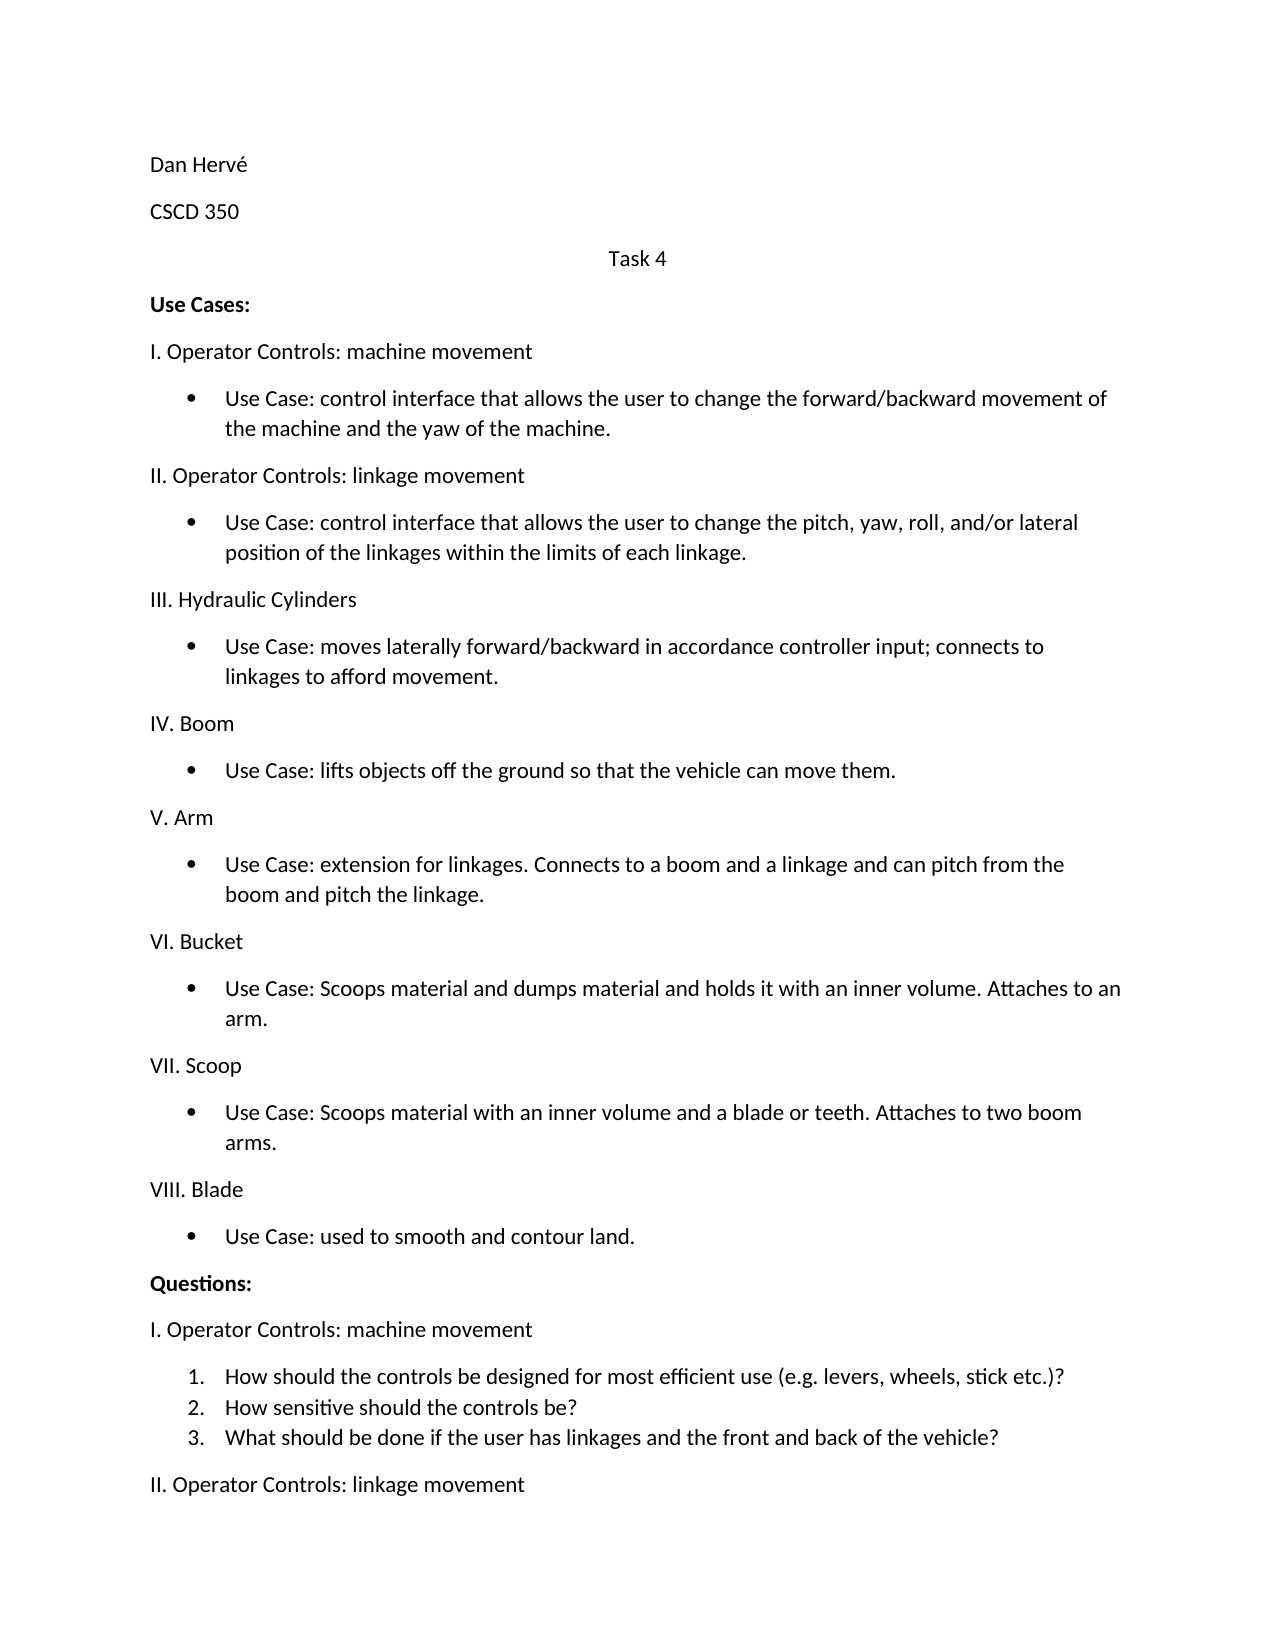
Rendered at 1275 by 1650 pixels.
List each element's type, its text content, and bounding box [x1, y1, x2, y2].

list Use Case: lifts objects off the ground so that the vehicle can move them. [187, 756, 1125, 784]
text CSCD 350 [150, 197, 1125, 225]
text VI. Bucket [150, 927, 1125, 955]
text I. Operator Controls: machine movement [150, 1316, 1125, 1344]
text Use Cases: [150, 291, 1125, 319]
text V. Arm [150, 803, 1125, 831]
text VII. Scoop [150, 1051, 1125, 1079]
text II. Operator Controls: linkage movement [150, 461, 1125, 489]
list Use Case: control interface that allows the user to change the pitch, yaw, roll, and/or lateral position of the linkages within the limits of each linkage. [187, 508, 1125, 567]
list Use Case: moves laterally forward/backward in accordance controller input; connects to linkages to afford movement. [187, 632, 1125, 691]
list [187, 1423, 1125, 1451]
list Use Case: Scoops material and dumps material and holds it with an inner volume. Attaches to an arm. [187, 974, 1125, 1032]
list How sensitive should the controls be? [187, 1393, 1125, 1421]
text I. Operator Controls: machine movement [150, 337, 1125, 366]
list Use Case: Scoops material with an inner volume and a blade or teeth. Attaches to two boom arms. [187, 1098, 1125, 1156]
list How should the controls be designed for most efficient use (e.g. levers, wheels, stick etc.)? [187, 1362, 1125, 1391]
text II. Operator Controls: linkage movement [150, 1470, 1125, 1498]
text Task 4 [150, 244, 1125, 272]
text VIII. Blade [150, 1175, 1125, 1203]
list Use Case: extension for linkages. Connects to a boom and a linkage and can pitch from the boom and pitch the linkage. [187, 850, 1125, 908]
list Use Case: used to smooth and contour land. [187, 1222, 1125, 1250]
text IV. Boom [150, 709, 1125, 737]
list Use Case: control interface that allows the user to change the forward/backward movement of the machine and the yaw of the machine. [187, 384, 1125, 443]
text III. Hydraulic Cylinders [150, 585, 1125, 613]
text Questions: [150, 1269, 1125, 1297]
text Dan Hervé [150, 150, 1125, 178]
